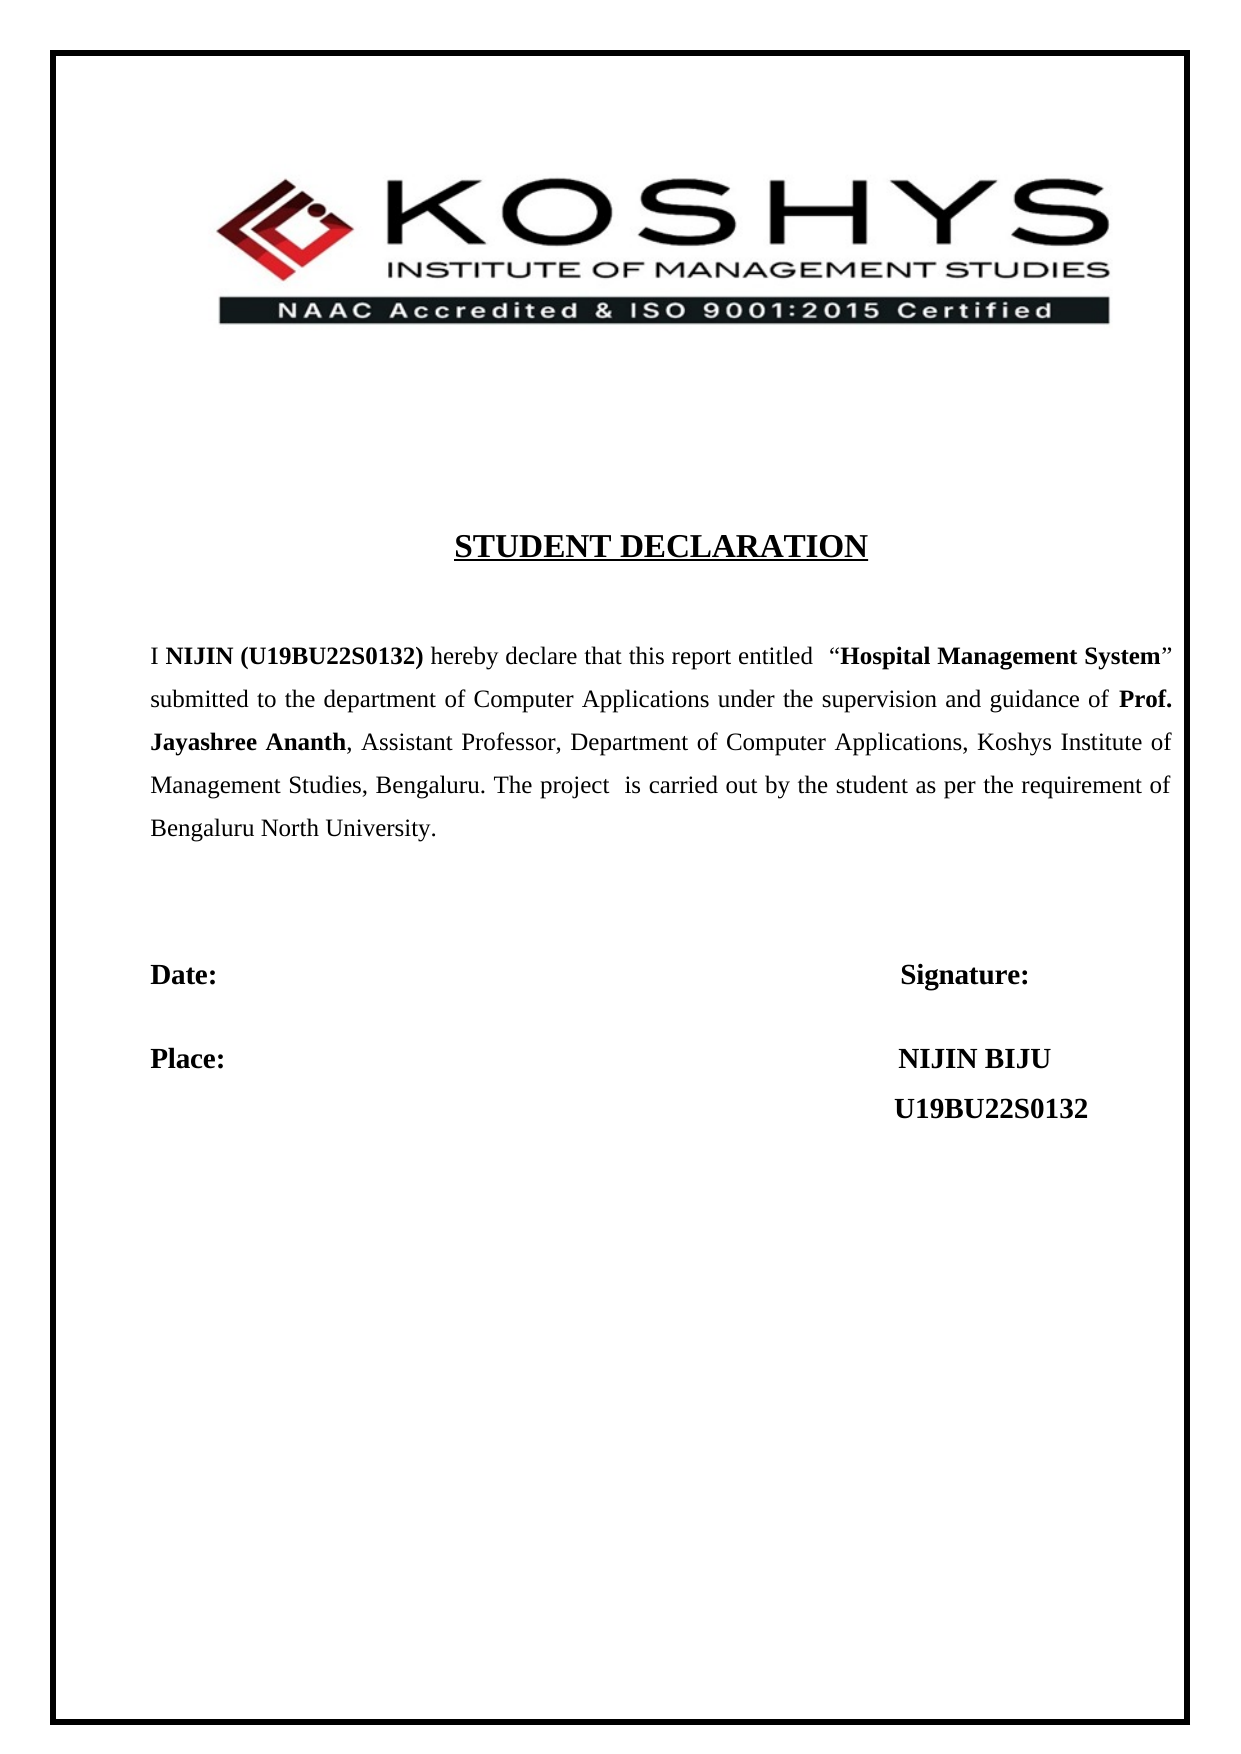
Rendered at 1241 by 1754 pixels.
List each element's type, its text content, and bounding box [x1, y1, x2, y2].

subtitle STUDENT DECLARATION [148, 526, 1174, 564]
text Place: NIJIN BIJU [150, 1041, 1181, 1074]
picture [147, 145, 1182, 349]
text U19BU22S0132 [150, 1091, 1181, 1125]
text I NIJIN (U19BU22S0132) hereby declare that this report entitled “Hospital Management System” submitted to the department of Computer Applications under the supervision and guidance of Prof. Jayashree Ananth, Assistant Professor, Department of Computer Applications, Koshys Institute of Management Studies, Bengaluru. The project is carried out by the student as per the requirement of Bengaluru North University. [150, 641, 1172, 842]
text Date: Signature: [150, 957, 1181, 991]
